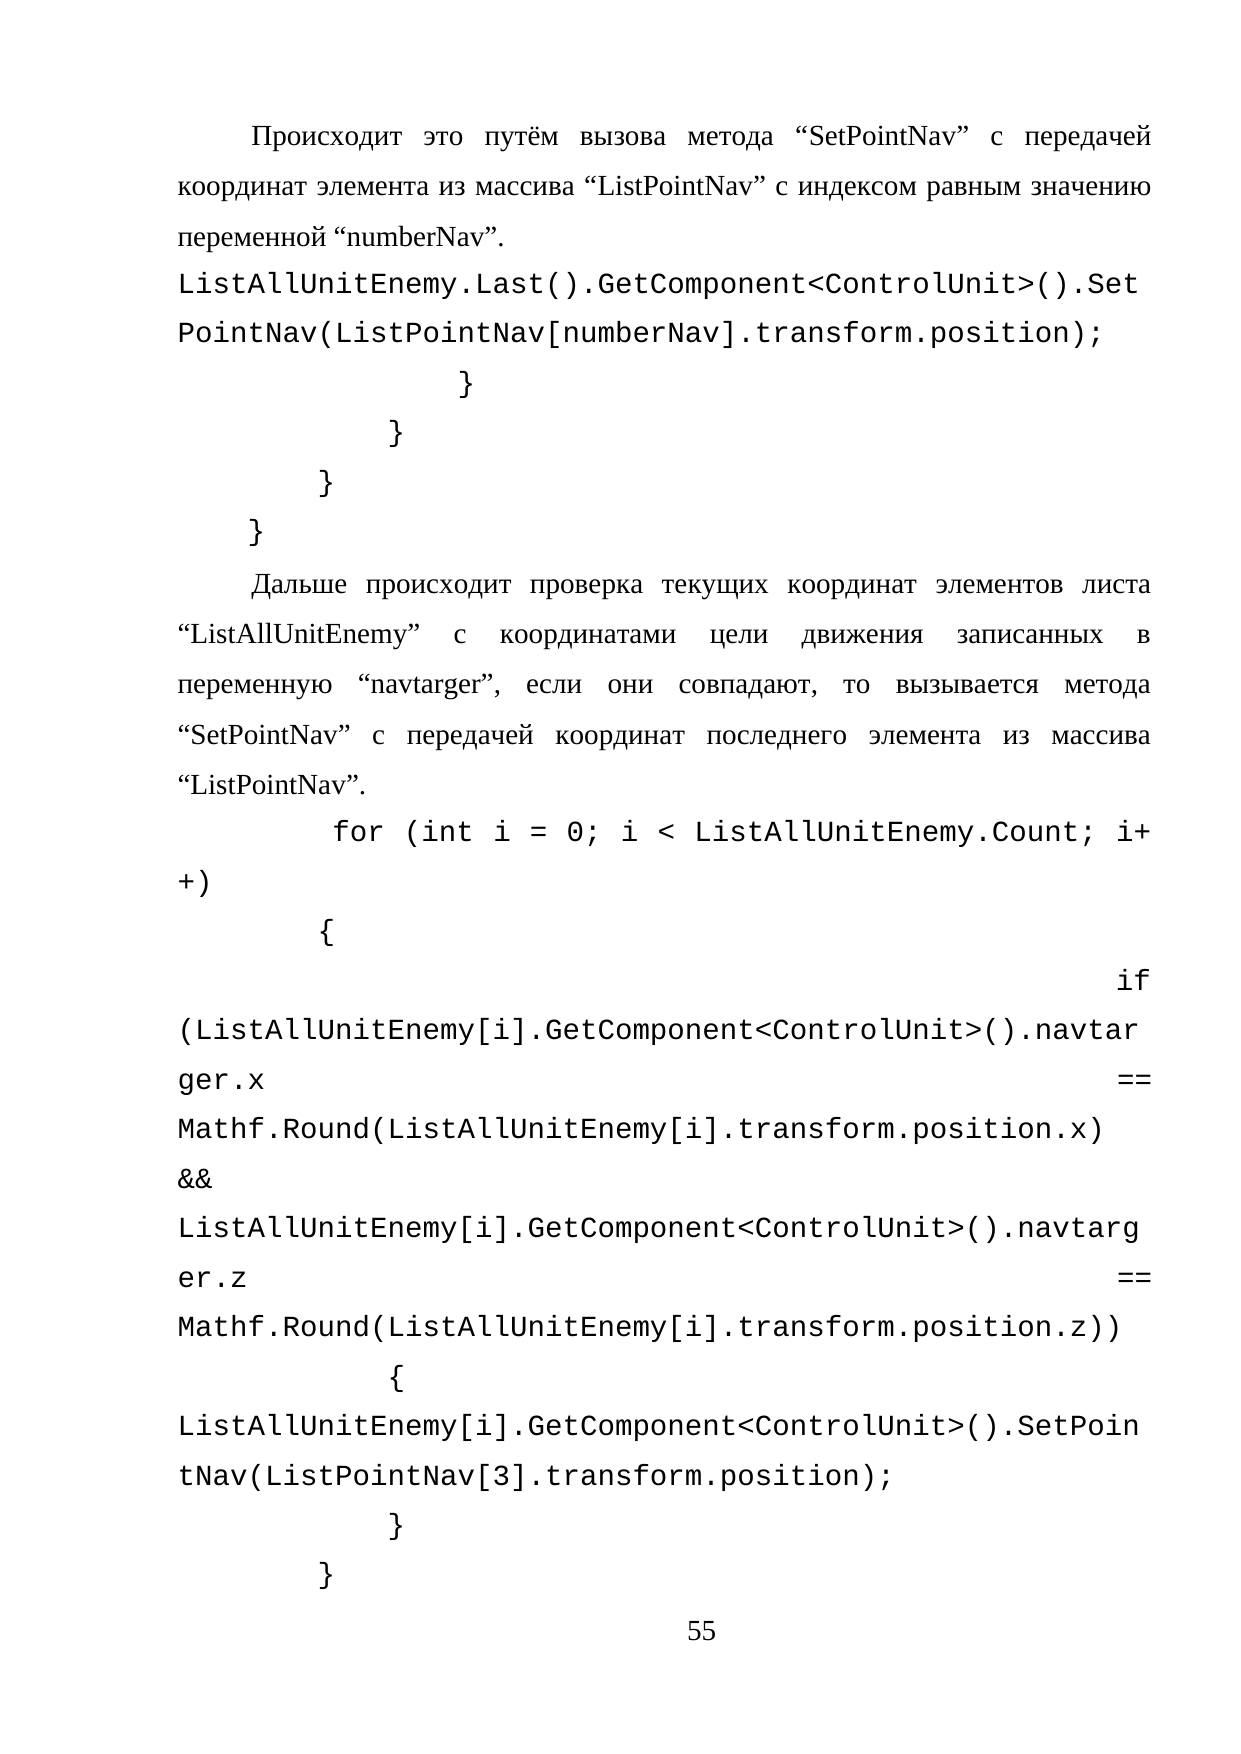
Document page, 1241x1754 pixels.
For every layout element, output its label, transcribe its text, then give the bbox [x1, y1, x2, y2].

text } [177, 368, 1152, 401]
text } [177, 467, 1152, 500]
text if (ListAllUnitEnemy[i].GetComponent<ControlUnit>().navtarger.x == Mathf.Round(ListAllUnitEnemy[i].transform.position.x) && ListAllUnitEnemy[i].GetComponent<ControlUnit>().navtarger.z == Mathf.Round(ListAllUnitEnemy[i].transform.position.z)) [177, 966, 1152, 1345]
text Происходит это путём вызова метода “SetPointNav” с передачей координат элемента из массива “ListPointNav” с индексом равным значению переменной “numberNav”. [177, 118, 1152, 252]
text { [177, 1362, 1152, 1395]
text for (int i = 0; i < ListAllUnitEnemy.Count; i++) [177, 817, 1152, 900]
text } [177, 417, 1152, 451]
text } [177, 1560, 1152, 1593]
text { [177, 916, 1152, 949]
text } [177, 516, 1152, 549]
text ListAllUnitEnemy.Last().GetComponent<ControlUnit>().SetPointNav(ListPointNav[numberNav].transform.position); [177, 269, 1152, 352]
text Дальше происходит проверка текущих координат элементов листа “ListAllUnitEnemy” с координатами цели движения записанных в переменную “navtarger”, если они совпадают, то вызывается метода “SetPointNav” с передачей координат последнего элемента из массива “ListPointNav”. [177, 566, 1152, 801]
text } [177, 1510, 1152, 1543]
text ListAllUnitEnemy[i].GetComponent<ControlUnit>().SetPointNav(ListPointNav[3].transform.position); [177, 1411, 1152, 1494]
